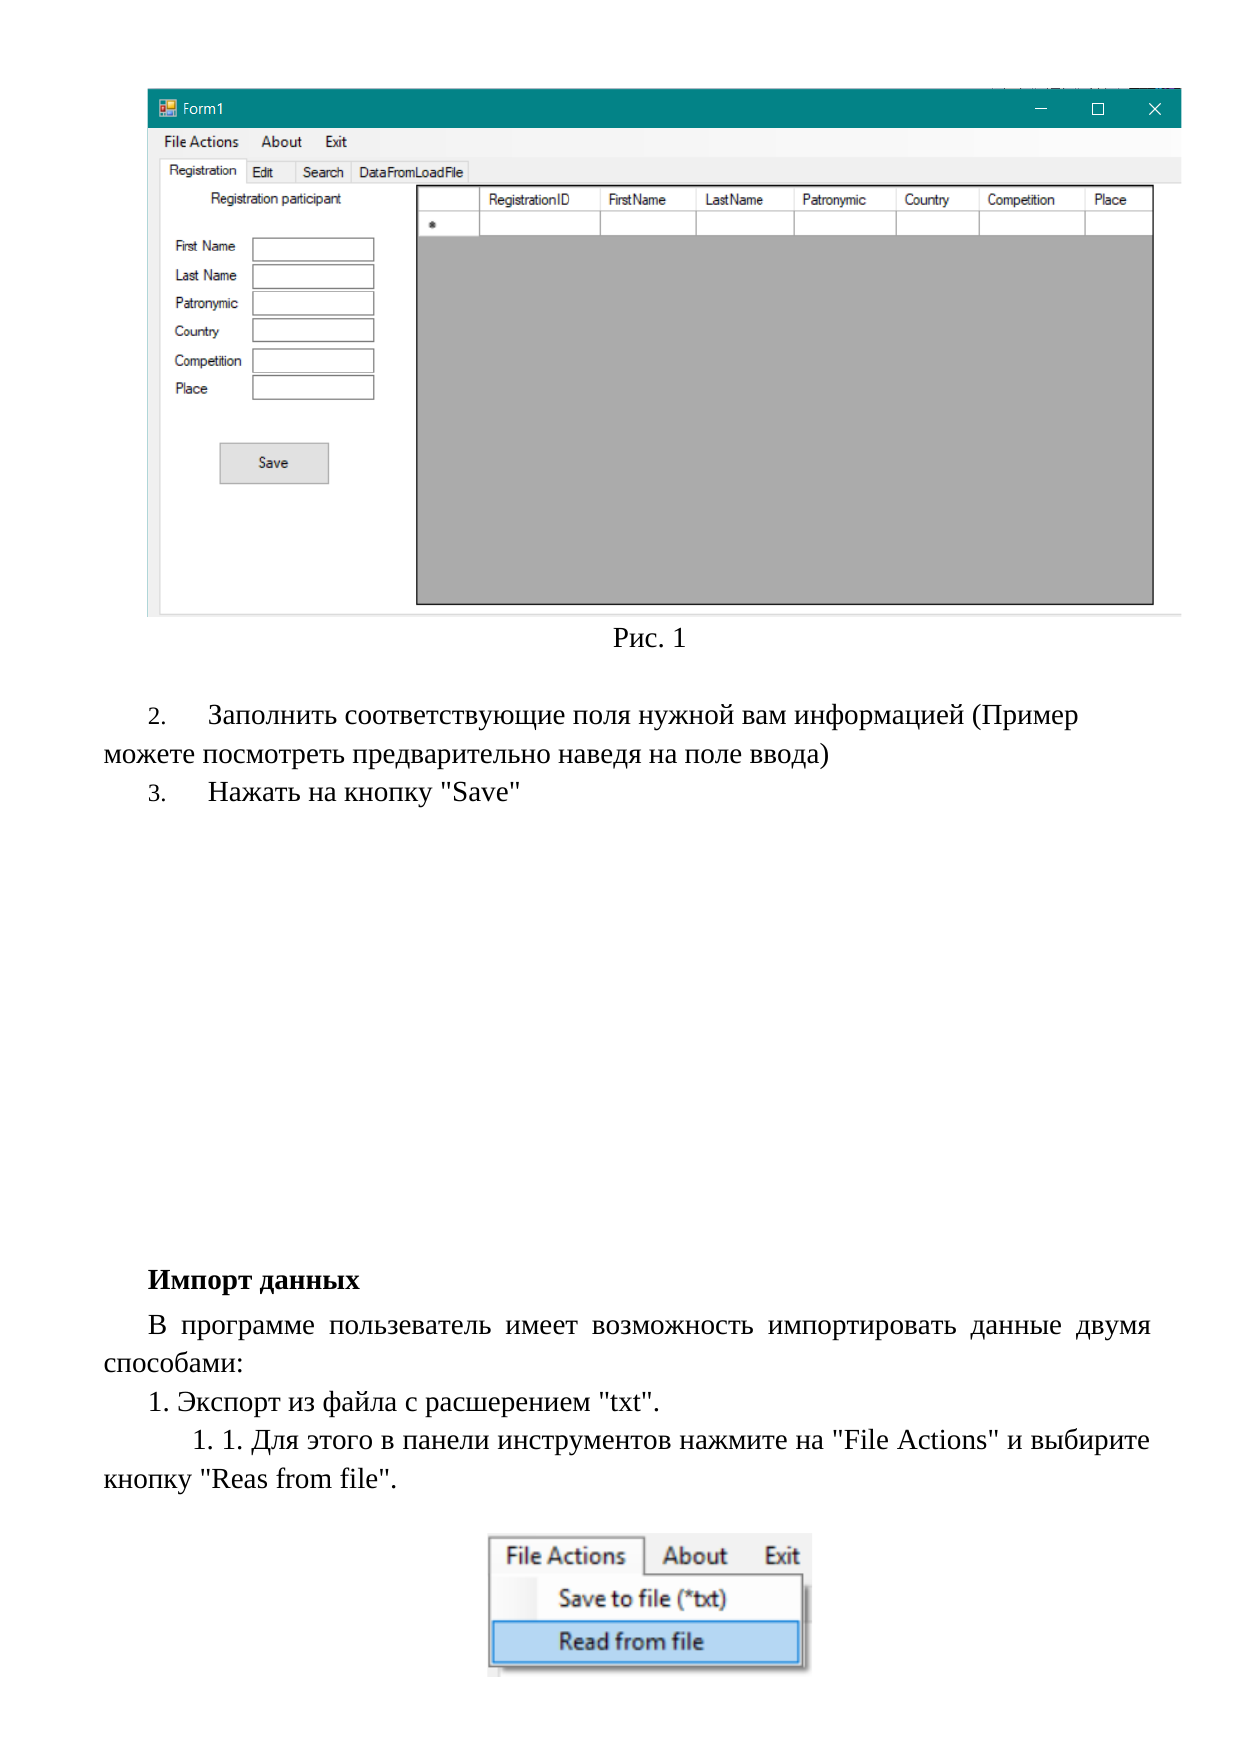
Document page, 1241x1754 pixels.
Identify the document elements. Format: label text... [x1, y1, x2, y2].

subtitle Импорт данных [103, 1262, 1152, 1296]
text 1. 1. Для этого в панели инструментов нажмите на "File Actions" и выбирите кнопку "Reas from file". [103, 1422, 1152, 1494]
picture [487, 1533, 813, 1677]
list Нажать на кнопку "Save" [103, 774, 1152, 808]
picture [147, 88, 1182, 617]
list Заполнить соответствующие поля нужной вам информацией (Пример можете посмотреть предварительно наведя на поле ввода) [103, 697, 1152, 769]
text 1. Экспорт из файла с расшерением "txt". [103, 1384, 1152, 1417]
text В программе пользеватель имеет возможность импортировать данные двумя способами: [103, 1307, 1152, 1379]
text Рис. 1 [103, 620, 1152, 654]
